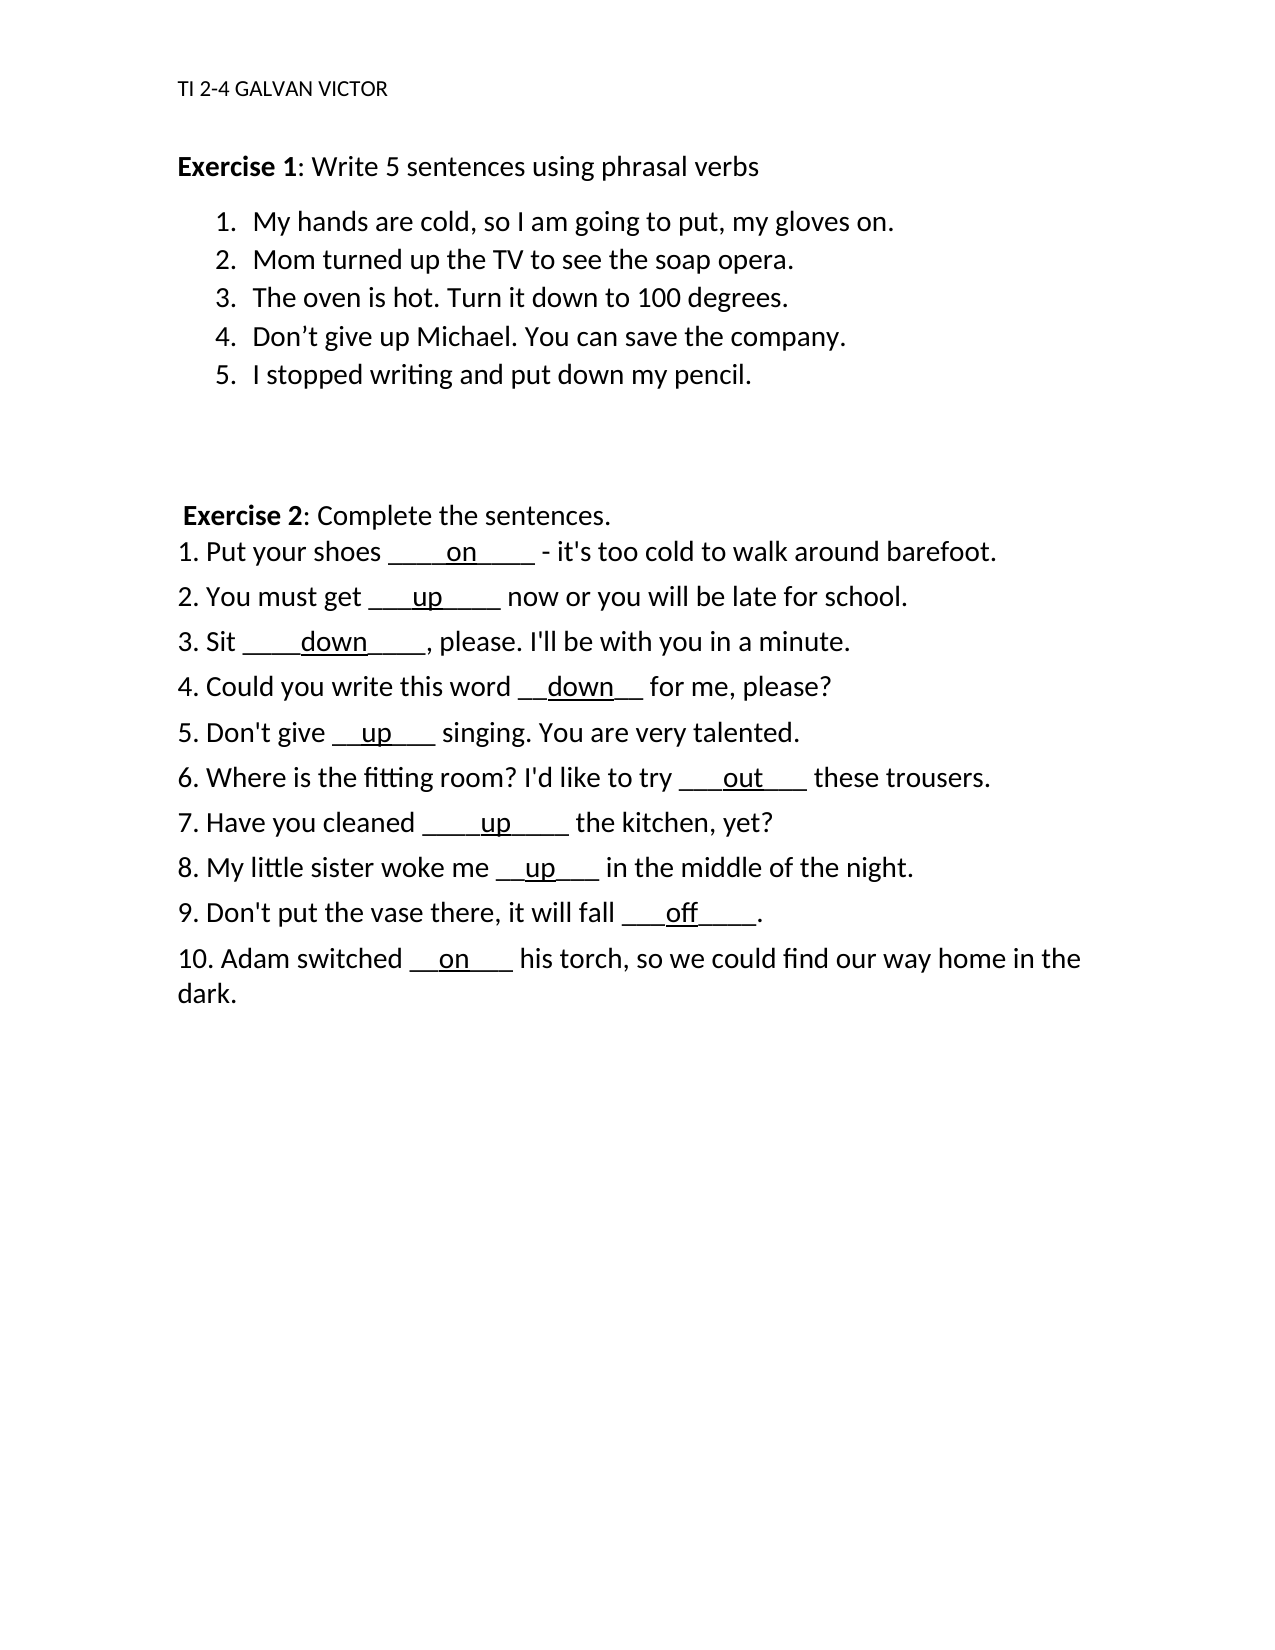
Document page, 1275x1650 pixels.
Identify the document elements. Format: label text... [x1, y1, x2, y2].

text 5. Don't give __up___ singing. You are very talented. [177, 714, 1098, 749]
text 8. My little sister woke me __up___ in the middle of the night. [177, 849, 1098, 885]
list My hands are cold, so I am going to put, my gloves on. [215, 203, 1098, 238]
list Don’t give up Michael. You can save the company. [215, 318, 1098, 354]
text Exercise 1: Write 5 sentences using phrasal verbs [177, 148, 1098, 183]
text 2. You must get ___up____ now or you will be late for school. [177, 578, 1098, 614]
text 4. Could you write this word __down__ for me, please? [177, 668, 1098, 704]
text Exercise 2: Complete the sentences. [177, 497, 1098, 533]
list The oven is hot. Turn it down to 100 degrees. [215, 279, 1098, 315]
list Mom turned up the TV to see the soap opera. [215, 241, 1098, 277]
text 9. Don't put the vase there, it will fall ___off____. [177, 894, 1098, 930]
list I stopped writing and put down my pencil. [215, 356, 1098, 392]
text 3. Sit ____down____, please. I'll be with you in a minute. [177, 623, 1098, 659]
text 7. Have you cleaned ____up____ the kitchen, yet? [177, 804, 1098, 840]
text 1. Put your shoes ____on____ - it's too cold to walk around barefoot. [177, 533, 1098, 568]
text 6. Where is the fitting room? I'd like to try ___out___ these trousers. [177, 759, 1098, 794]
text 10. Adam switched __on___ his torch, so we could find our way home in the dark. [177, 940, 1098, 1011]
